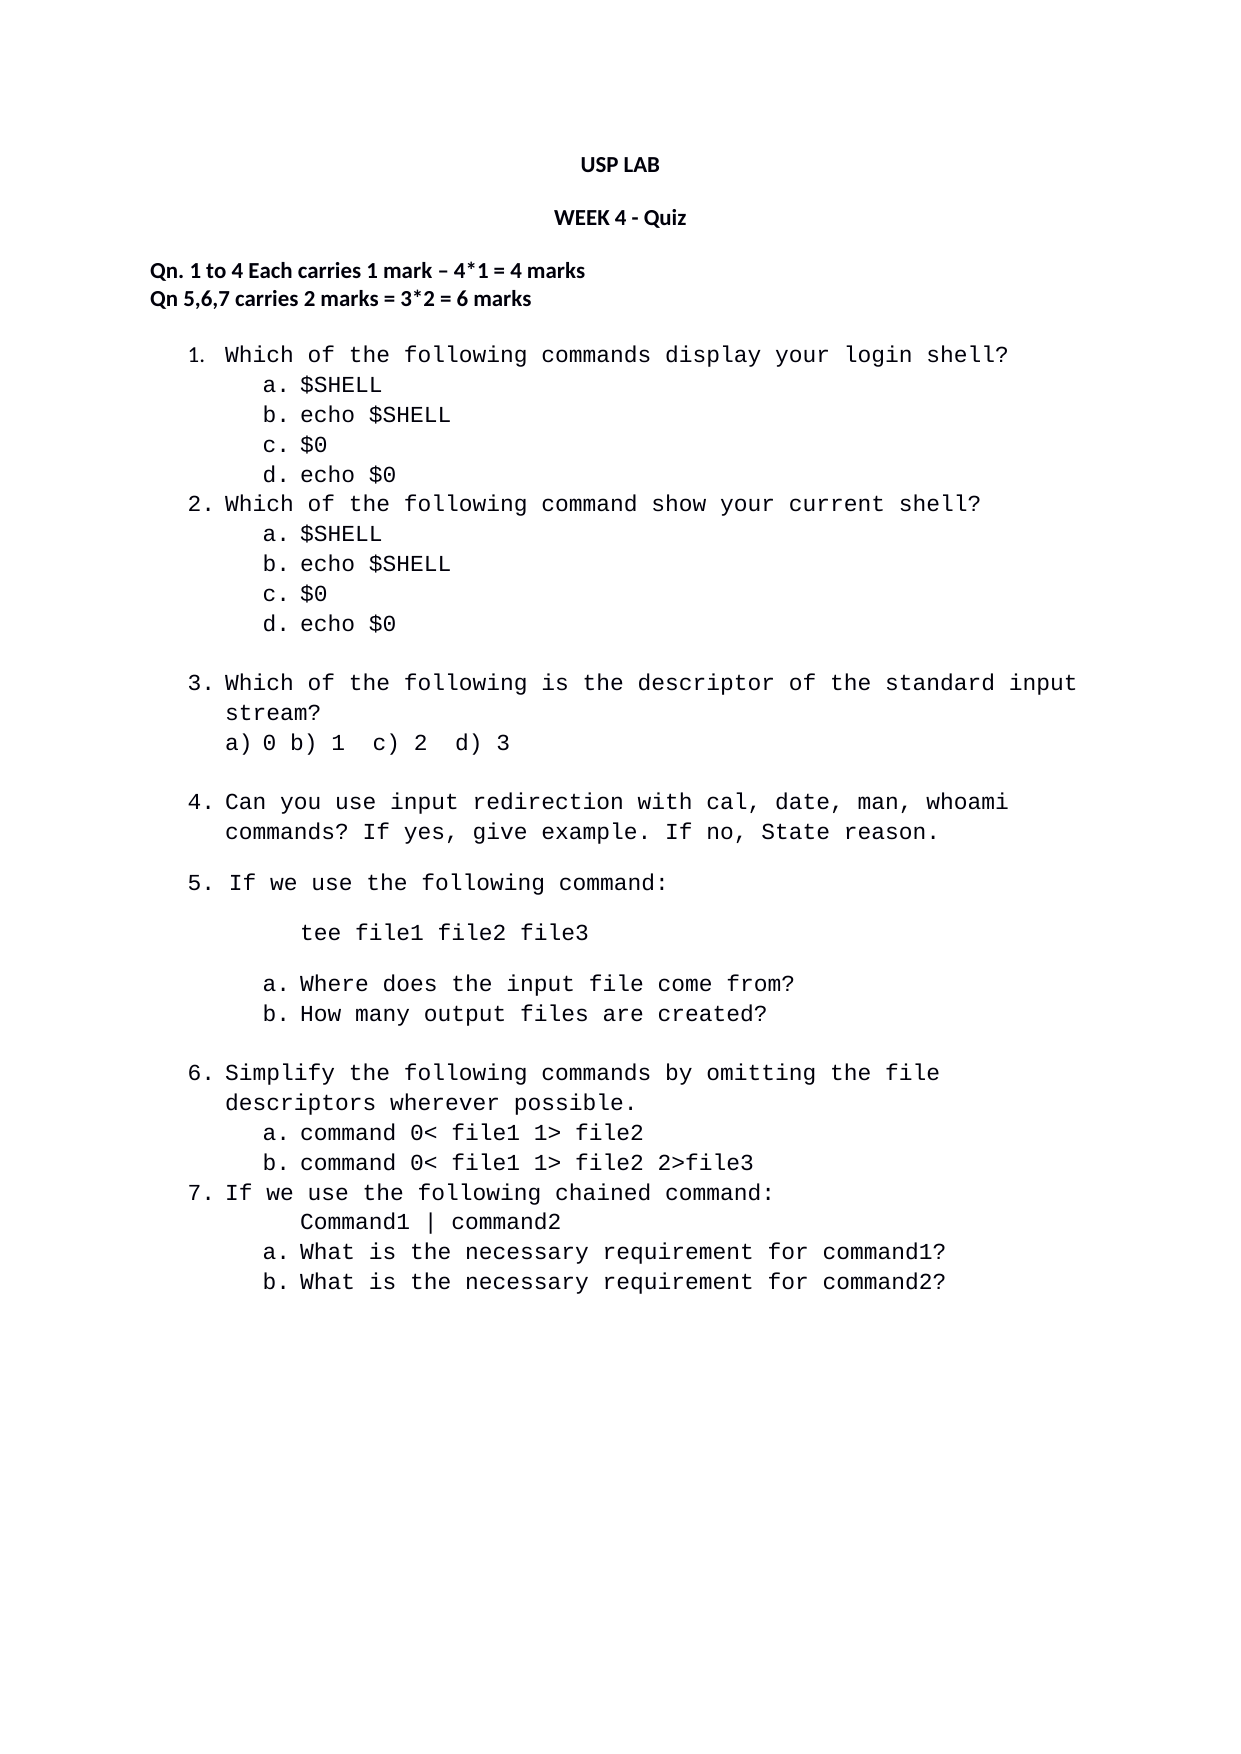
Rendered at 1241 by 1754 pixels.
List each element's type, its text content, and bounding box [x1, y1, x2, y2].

list What is the necessary requirement for command2? [262, 1270, 1090, 1296]
list command 0< file1 1> file2 2>file3 [262, 1151, 1090, 1177]
list Which of the following command show your current shell? [187, 493, 1090, 519]
list Command1 | command2 [300, 1211, 1090, 1237]
list $SHELL [262, 374, 1090, 399]
list Which of the following is the descriptor of the standard input stream? [187, 672, 1090, 727]
list 0 b) 1 c) 2 d) 3 [225, 731, 1090, 757]
text WEEK 4 - Quiz [150, 203, 1090, 231]
list Can you use input redirection with cal, date, man, whoami commands? If yes, give example. If no, State reason. [187, 791, 1090, 846]
list If we use the following chained command: [187, 1181, 1090, 1207]
list echo $SHELL [262, 403, 1090, 429]
list echo $0 [262, 612, 1090, 638]
text tee file1 file2 file3 [225, 922, 1090, 948]
text Qn 5,6,7 carries 2 marks = 3*2 = 6 marks [150, 284, 1090, 312]
list How many output files are created? [262, 1002, 1090, 1028]
list command 0< file1 1> file2 [262, 1121, 1090, 1147]
list Where does the input file come from? [262, 972, 1090, 998]
list echo $SHELL [262, 552, 1090, 578]
list What is the necessary requirement for command1? [262, 1241, 1090, 1266]
list Simplify the following commands by omitting the file descriptors wherever possible. [187, 1062, 1090, 1117]
text Qn. 1 to 4 Each carries 1 mark – 4*1 = 4 marks [150, 256, 1090, 284]
list Which of the following commands display your login shell? [187, 340, 1090, 369]
text 5. If we use the following command: [150, 871, 1090, 897]
list echo $0 [262, 463, 1090, 489]
list $0 [262, 582, 1090, 608]
list $SHELL [262, 523, 1090, 548]
list $0 [262, 433, 1090, 459]
text USP LAB [150, 150, 1090, 178]
